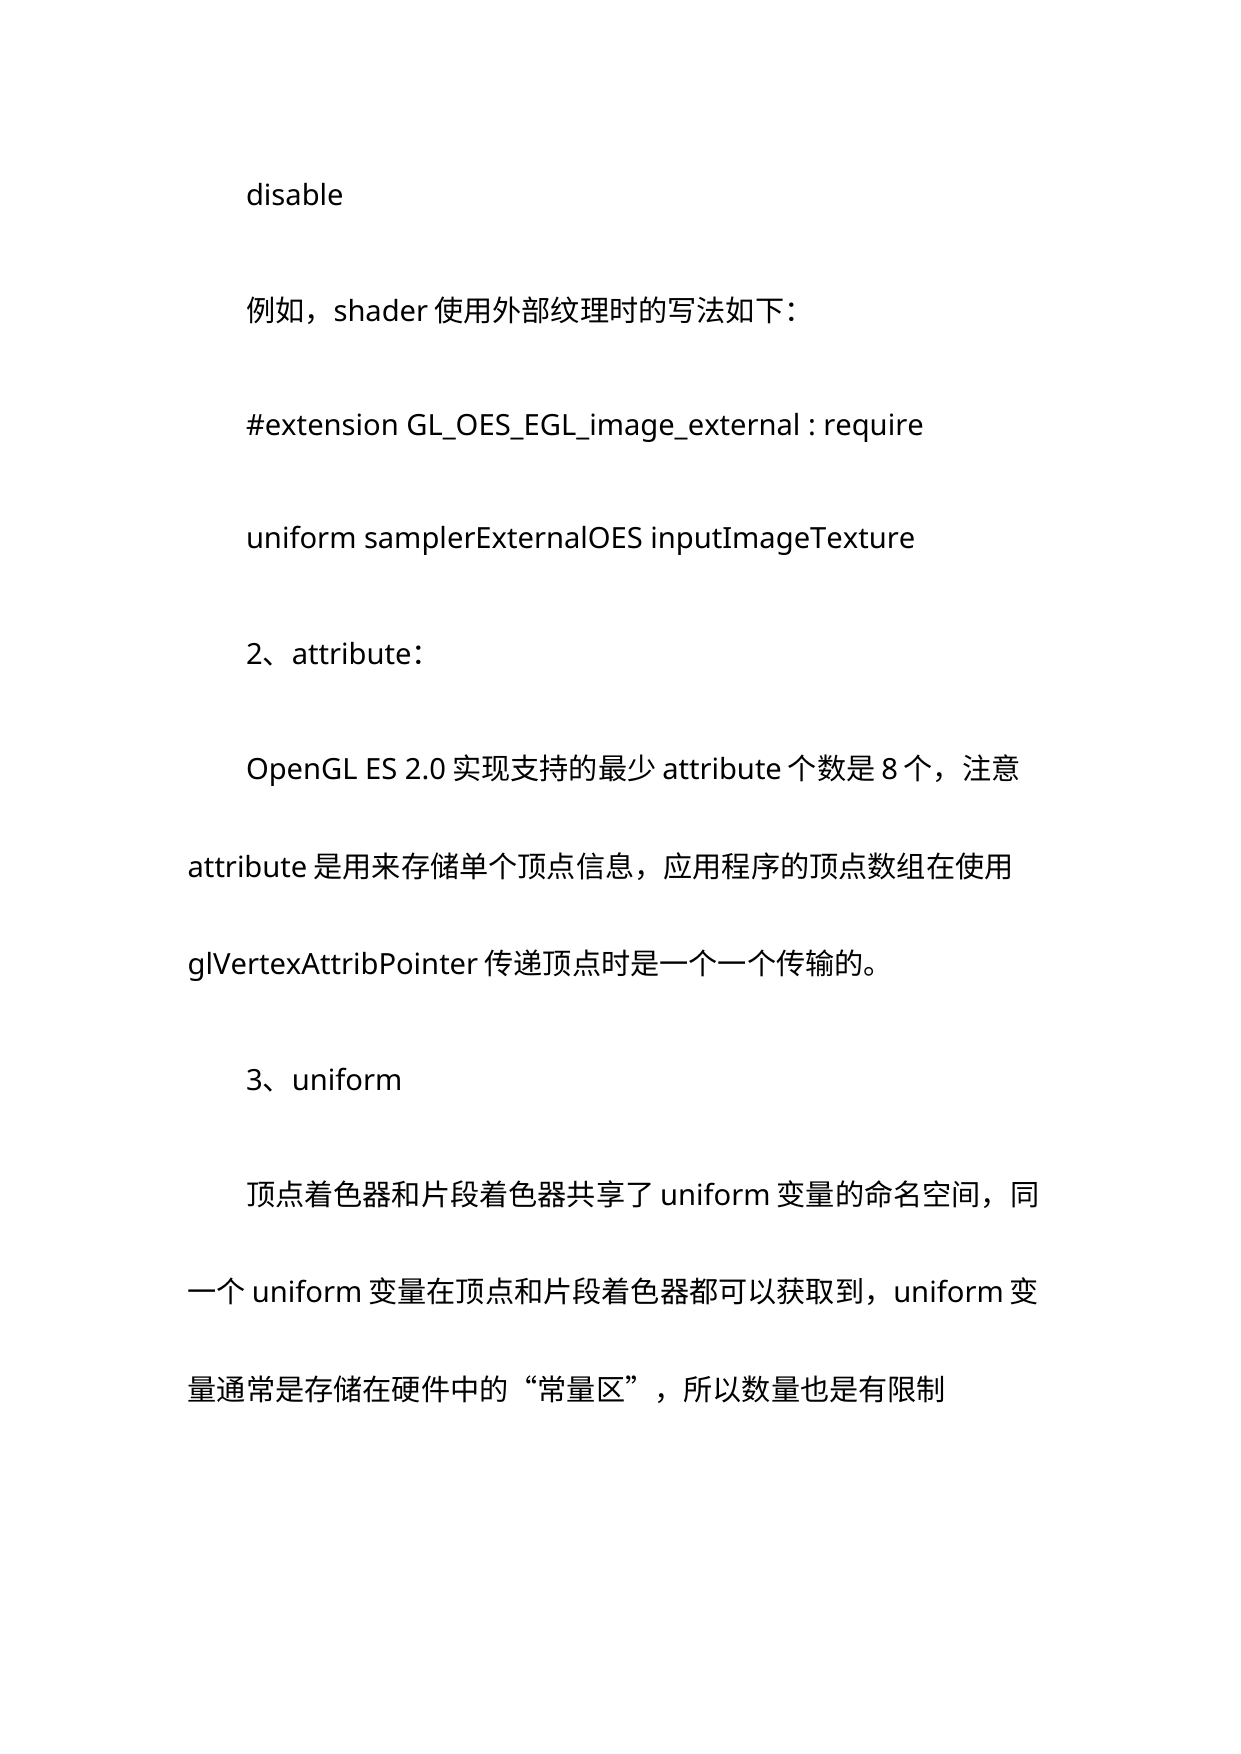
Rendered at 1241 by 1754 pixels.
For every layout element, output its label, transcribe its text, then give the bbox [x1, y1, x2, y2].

text 2、attribute： [187, 619, 1053, 684]
text disable [187, 162, 1053, 227]
text #extension GL_OES_EGL_image_external : require [187, 391, 1053, 456]
text OpenGL ES 2.0实现支持的最少attribute个数是8个，注意attribute是用来存储单个顶点信息，应用程序的顶点数组在使用glVertexAttribPointer传递顶点时是一个一个传输的。 [187, 734, 1053, 994]
text 例如，shader使用外部纹理时的写法如下： [187, 276, 1053, 341]
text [187, 1160, 1053, 1420]
text uniform samplerExternalOES inputImageTexture [187, 505, 1053, 570]
text 3、uniform [187, 1045, 1053, 1110]
